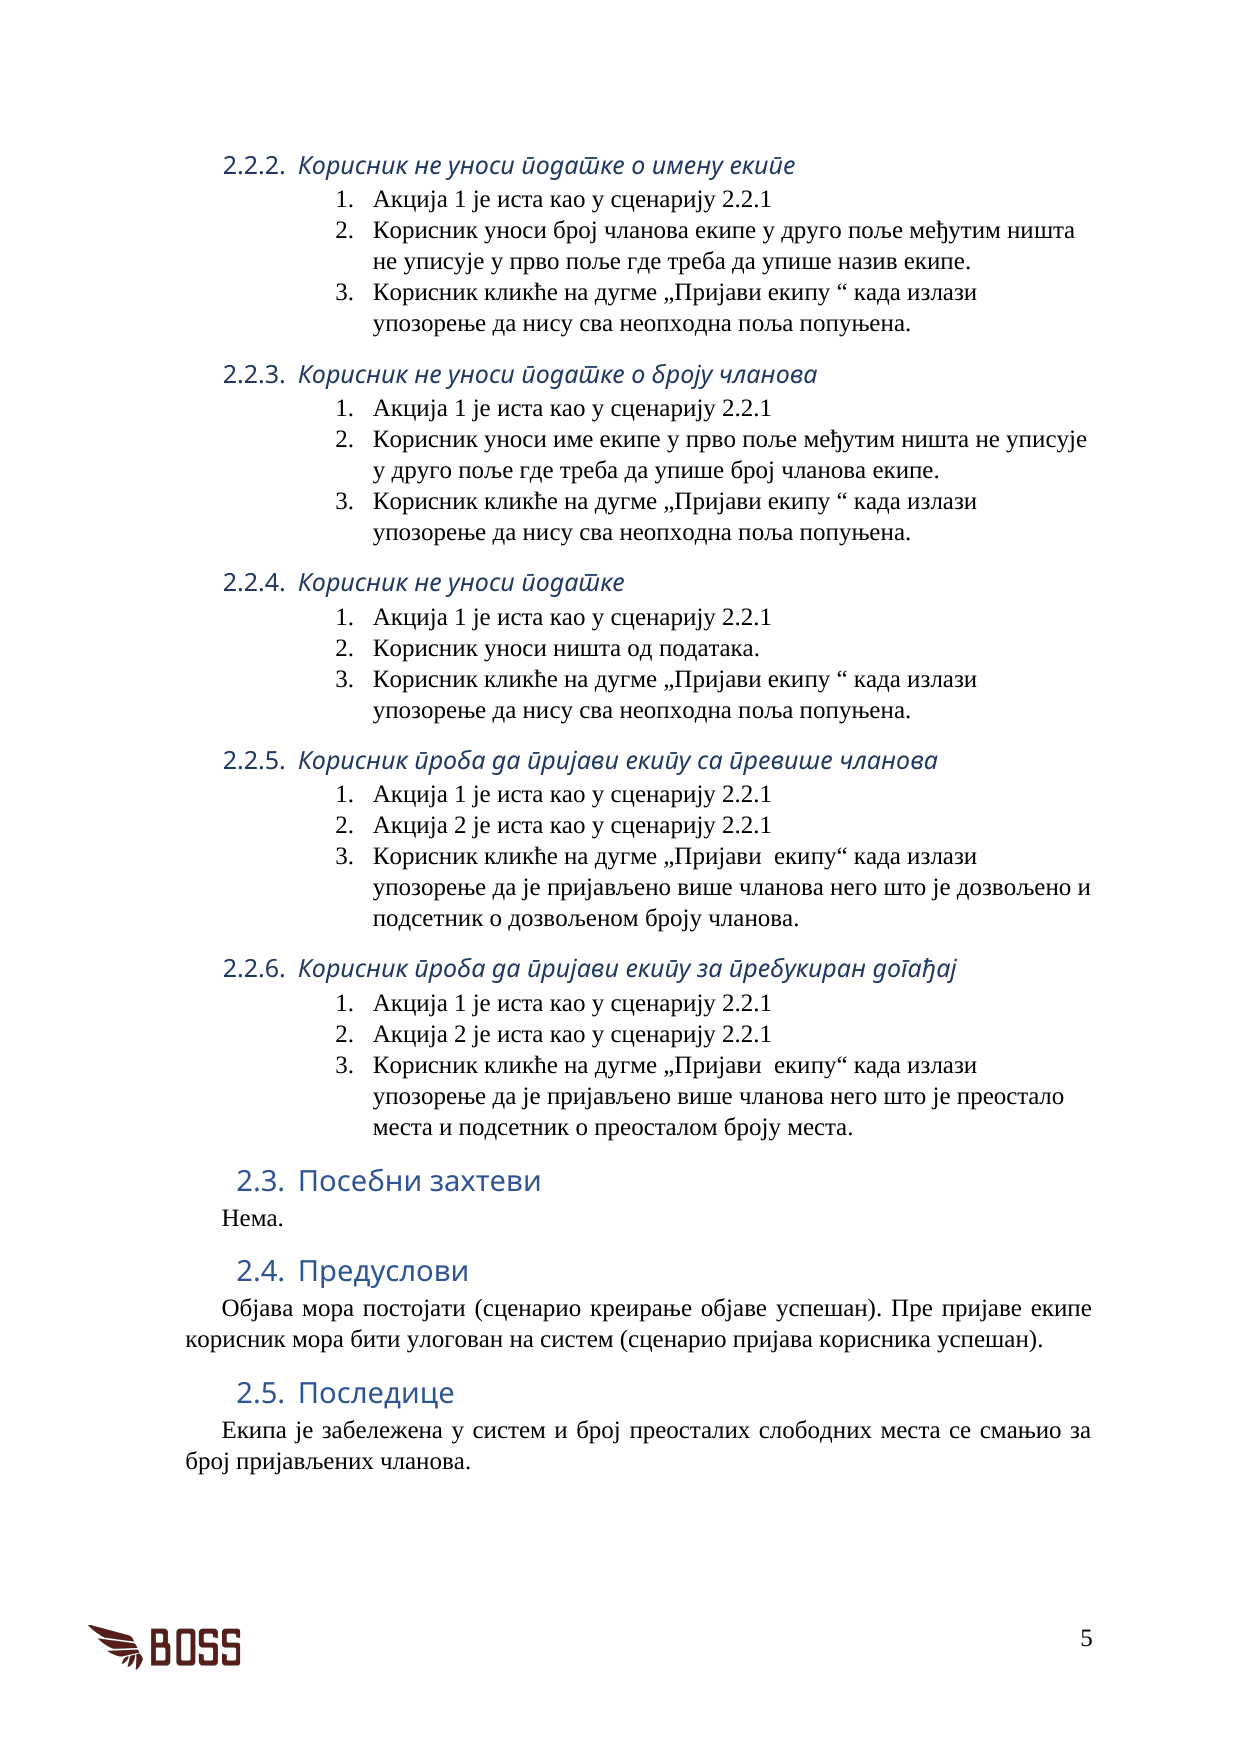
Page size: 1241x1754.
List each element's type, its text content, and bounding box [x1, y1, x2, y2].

subtitle Корисник проба да пријави екипу са превише чланова [223, 742, 1093, 777]
text Објава мора постојати (сценарио креирање објаве успешан). Пре пријаве екипе корисник мора бити улогован на систем (сценарио пријава корисника успешан). [185, 1293, 1093, 1353]
list Акција 1 је иста као у сценарију 2.2.1 [335, 184, 1093, 213]
list Акција 1 је иста као у сценарију 2.2.1 [335, 393, 1093, 422]
picture [87, 1625, 241, 1670]
list Акција 1 је иста као у сценарију 2.2.1 [335, 602, 1093, 630]
subtitle Корисник проба да пријави екипу за пребукиран догађај [223, 951, 1093, 985]
list Корисник уноси ништа од података. [335, 633, 1093, 661]
subtitle Последице [236, 1372, 1093, 1412]
list Корисник кликће на дугме „Пријави екипу “ када излази упозорење да нису сва неопходна поља попуњена. [335, 664, 1093, 723]
subtitle Корисник не уноси податке о имену екипе [223, 148, 1093, 182]
list Акција 2 је иста као у сценарију 2.2.1 [335, 810, 1093, 839]
list Акција 1 је иста као у сценарију 2.2.1 [335, 779, 1093, 808]
list Корисник кликће на дугме „Пријави екипу “ када излази упозорење да нису сва неопходна поља попуњена. [335, 486, 1093, 546]
text Екипа је забележена у систем и број преосталих слободних места се смањио за број пријављених чланова. [185, 1415, 1093, 1474]
text Нема. [185, 1203, 1093, 1231]
subtitle Предуслови [236, 1250, 1093, 1290]
list Корисник кликће на дугме „Пријави екипу “ када излази упозорење да нису сва неопходна поља попуњена. [335, 277, 1093, 337]
subtitle Посебни захтеви [236, 1160, 1093, 1199]
list Корисник кликће на дугме „Пријави екипу“ када излази упозорење да је пријављено више чланова него што је преостало места и подсетник о преосталом броју места. [335, 1050, 1093, 1141]
list Корисник кликће на дугме „Пријави екипу“ када излази упозорење да је пријављено више чланова него што је дозвољено и подсетник о дозвољеном броју чланова. [335, 841, 1093, 932]
subtitle Корисник не уноси податке о броју чланова [223, 356, 1093, 390]
subtitle Корисник не уноси податке [223, 565, 1093, 599]
list Акција 1 је иста као у сценарију 2.2.1 [335, 988, 1093, 1017]
list Корисник уноси број чланова екипе у друго поље међутим ништа не уписује у прво поље где треба да упише назив екипе. [335, 215, 1093, 275]
list Акција 2 је иста као у сценарију 2.2.1 [335, 1019, 1093, 1048]
list Корисник уноси име екипе у прво поље међутим ништа не уписује у друго поље где треба да упише број чланова екипе. [335, 424, 1093, 484]
